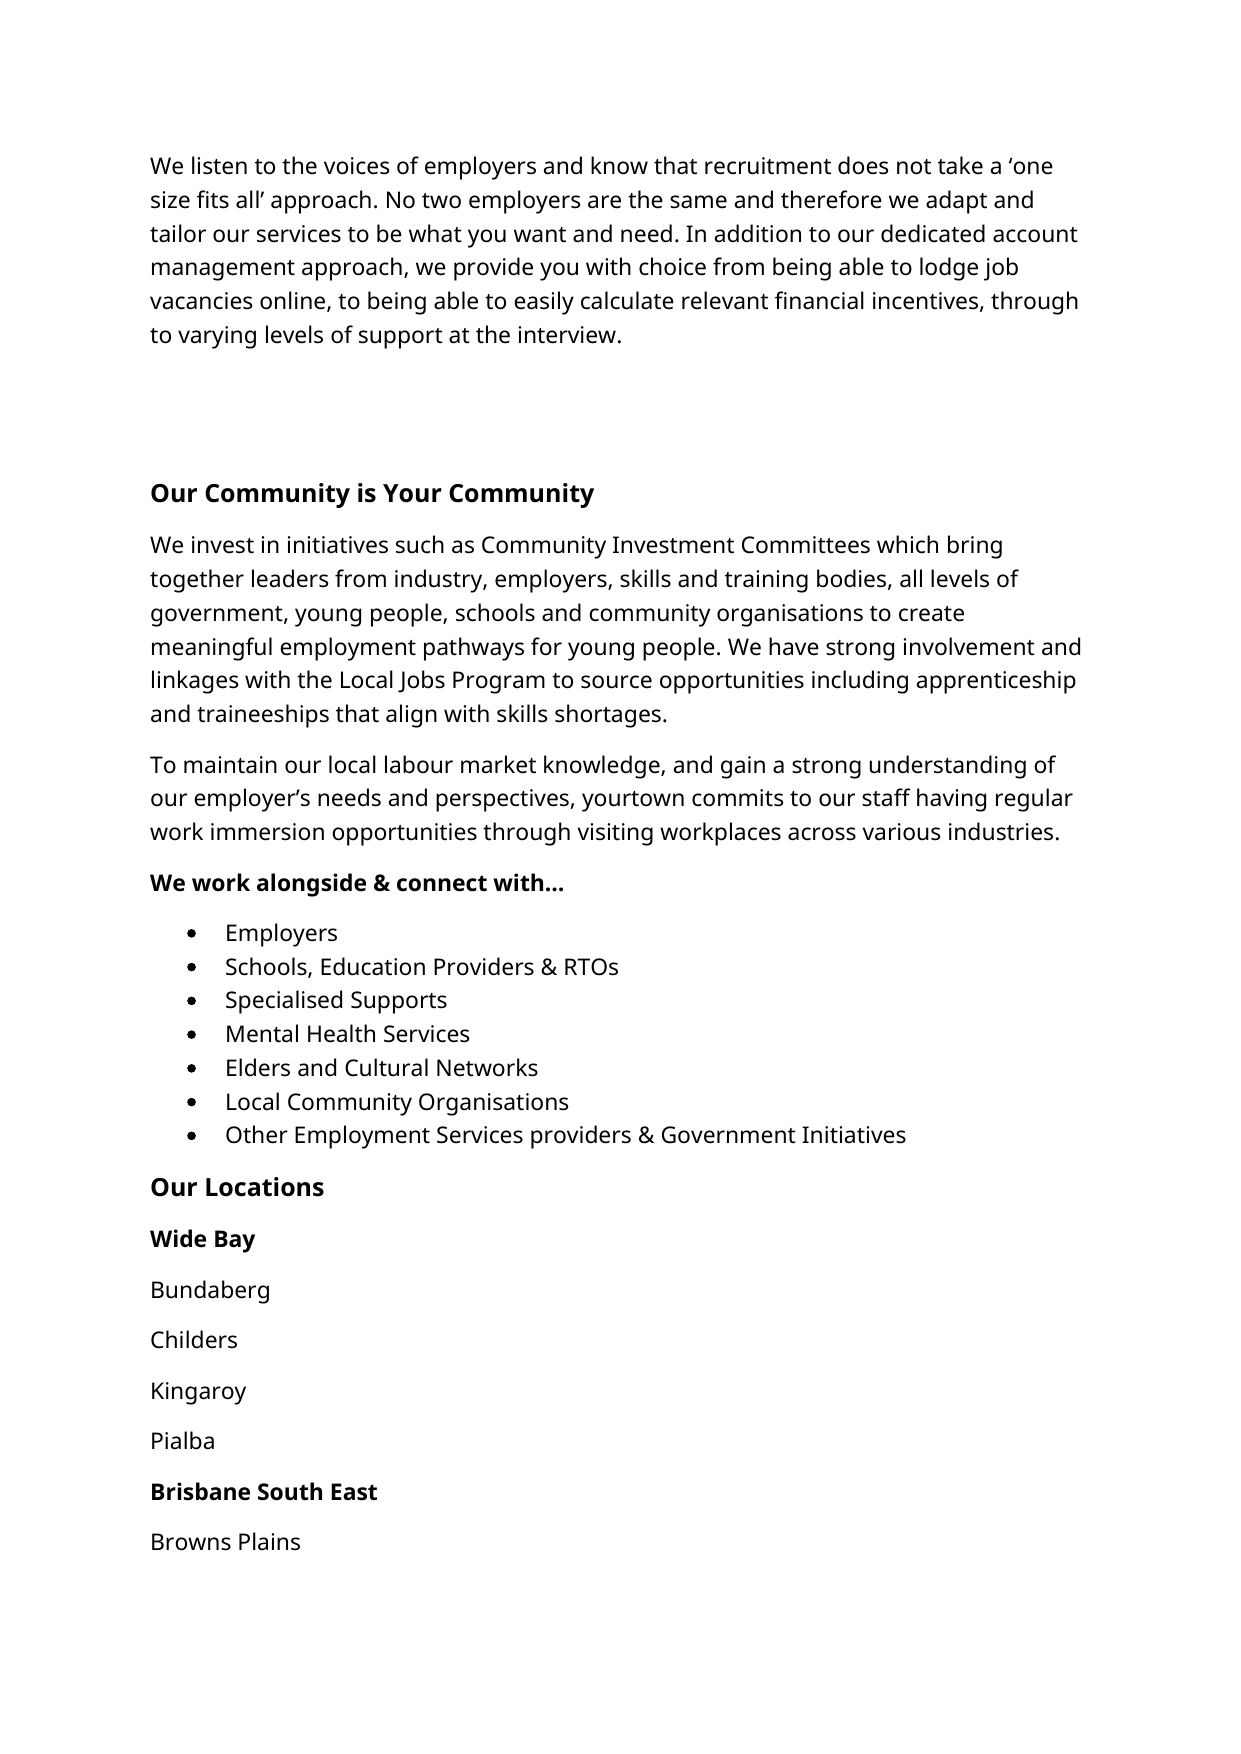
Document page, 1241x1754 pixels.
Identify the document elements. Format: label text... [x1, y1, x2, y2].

text Bundaberg [150, 1274, 1090, 1305]
text Wide Bay [150, 1223, 1090, 1254]
list Mental Health Services [187, 1018, 1090, 1049]
text Our Locations [150, 1170, 1090, 1204]
text Browns Plains [150, 1526, 1090, 1557]
list Local Community Organisations [187, 1086, 1090, 1117]
list Elders and Cultural Networks [187, 1052, 1090, 1083]
text To maintain our local labour market knowledge, and gain a strong understanding of our employer’s needs and perspectives, yourtown commits to our staff having regular work immersion opportunities through visiting workplaces across various industries. [150, 749, 1090, 847]
text We work alongside & connect with… [150, 867, 1090, 898]
list Employers [187, 917, 1090, 948]
list Other Employment Services providers & Government Initiatives [187, 1119, 1090, 1151]
text Our Community is Your Community [150, 476, 1090, 510]
text Brisbane South East [150, 1475, 1090, 1507]
text Pialba [150, 1425, 1090, 1456]
text Childers [150, 1324, 1090, 1355]
text We listen to the voices of employers and know that recruitment does not take a ‘one size fits all’ approach. No two employers are the same and therefore we adapt and tailor our services to be what you want and need. In addition to our dedicated account management approach, we provide you with choice from being able to lodge job vacancies online, to being able to easily calculate relevant financial incentives, through to varying levels of support at the interview. [150, 150, 1090, 350]
text We invest in initiatives such as Community Investment Committees which bring together leaders from industry, employers, skills and training bodies, all levels of government, young people, schools and community organisations to create meaningful employment pathways for young people. We have strong involvement and linkages with the Local Jobs Program to source opportunities including apprenticeship and traineeships that align with skills shortages. [150, 529, 1090, 729]
list Schools, Education Providers & RTOs [187, 951, 1090, 982]
text Kingaroy [150, 1374, 1090, 1406]
list Specialised Supports [187, 984, 1090, 1016]
